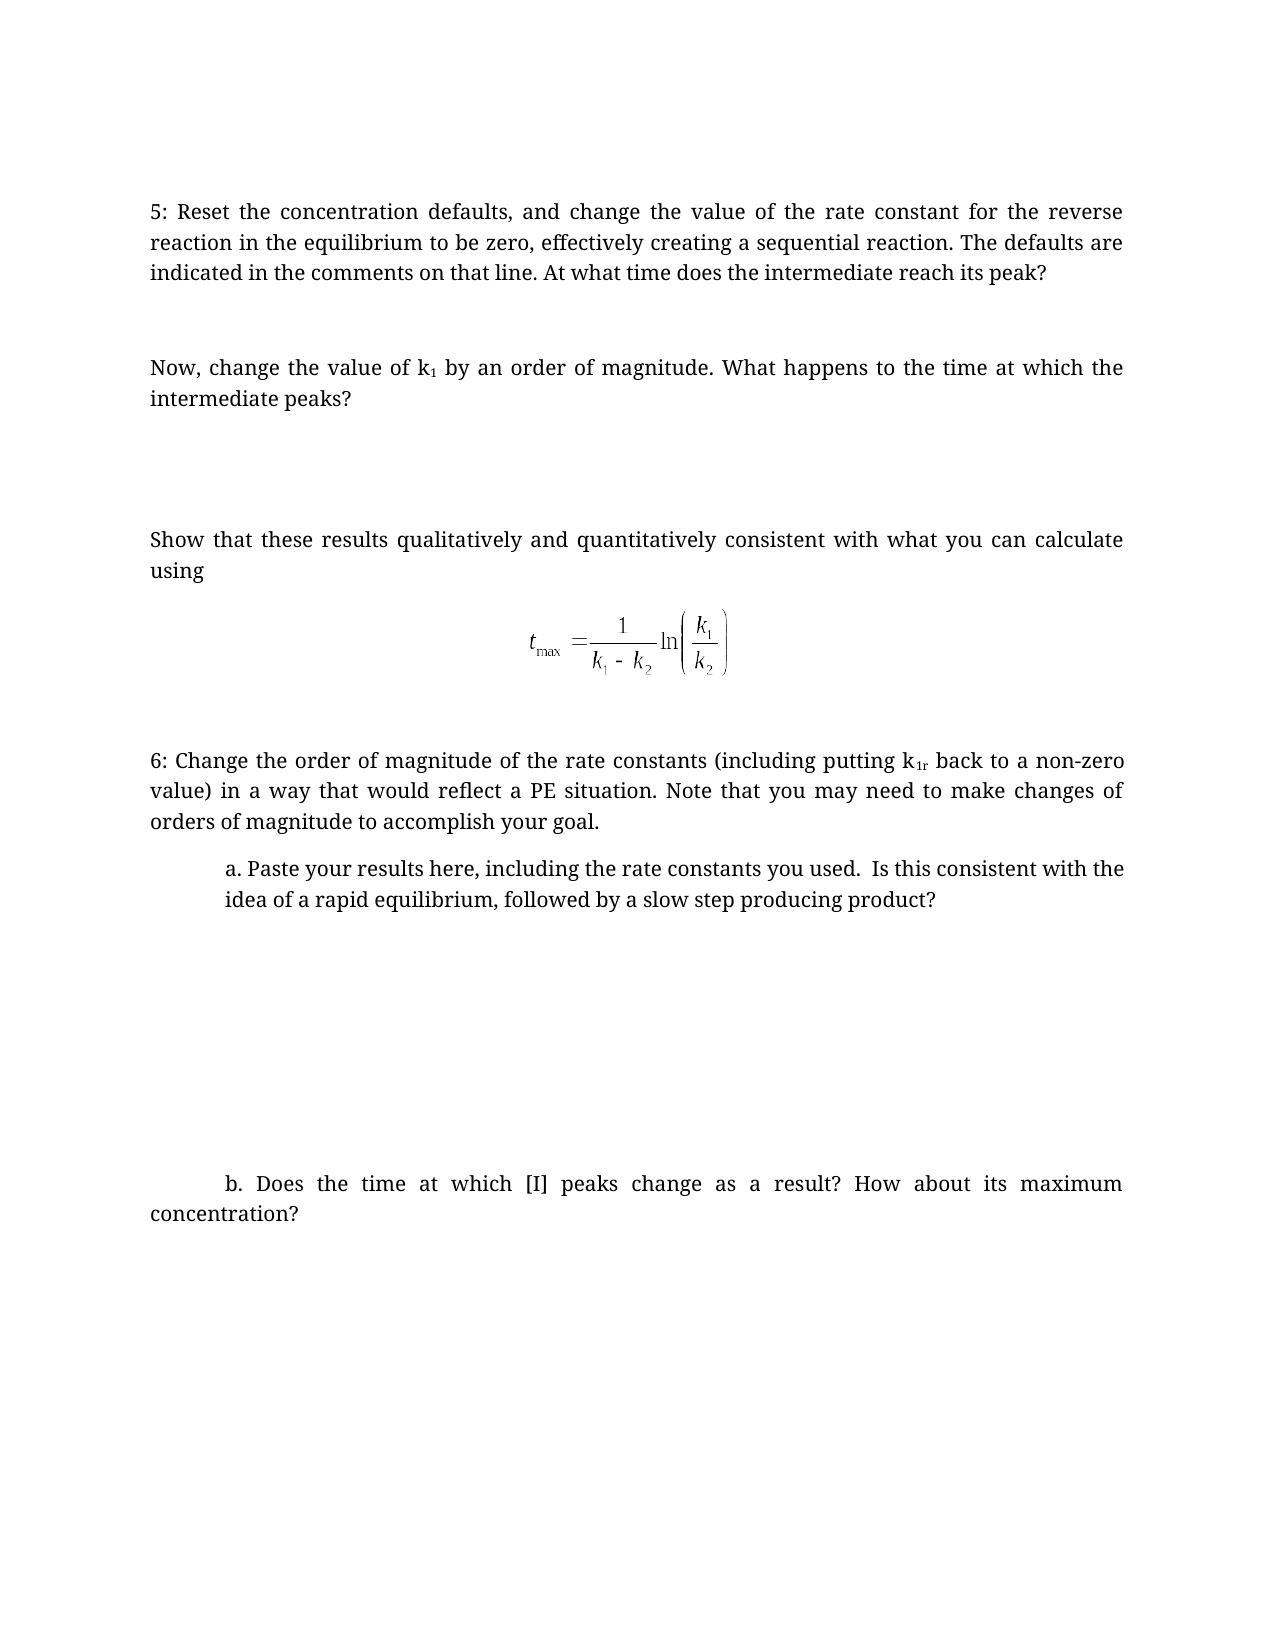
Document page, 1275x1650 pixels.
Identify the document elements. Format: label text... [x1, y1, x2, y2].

text a. Paste your results here, including the rate constants you used. Is this consistent with the idea of a rapid equilibrium, followed by a slow step producing product? [225, 854, 1125, 914]
text 6: Change the order of magnitude of the rate constants (including putting k1r back to a non-zero value) in a way that would reflect a PE situation. Note that you may need to make changes of orders of magnitude to accomplish your goal. [150, 746, 1125, 836]
text Now, change the value of k1 by an order of magnitude. What happens to the time at which the intermediate peaks? [150, 353, 1125, 412]
text Show that these results qualitatively and quantitatively consistent with what you can calculate using [150, 525, 1125, 584]
text b. Does the time at which [I] peaks change as a result? How about its maximum concentration? [150, 1169, 1125, 1228]
text 5: Reset the concentration defaults, and change the value of the rate constant for the reverse reaction in the equilibrium to be zero, effectively creating a sequential reaction. The defaults are indicated in the comments on that line. At what time does the intermediate reach its peak? [150, 197, 1125, 287]
